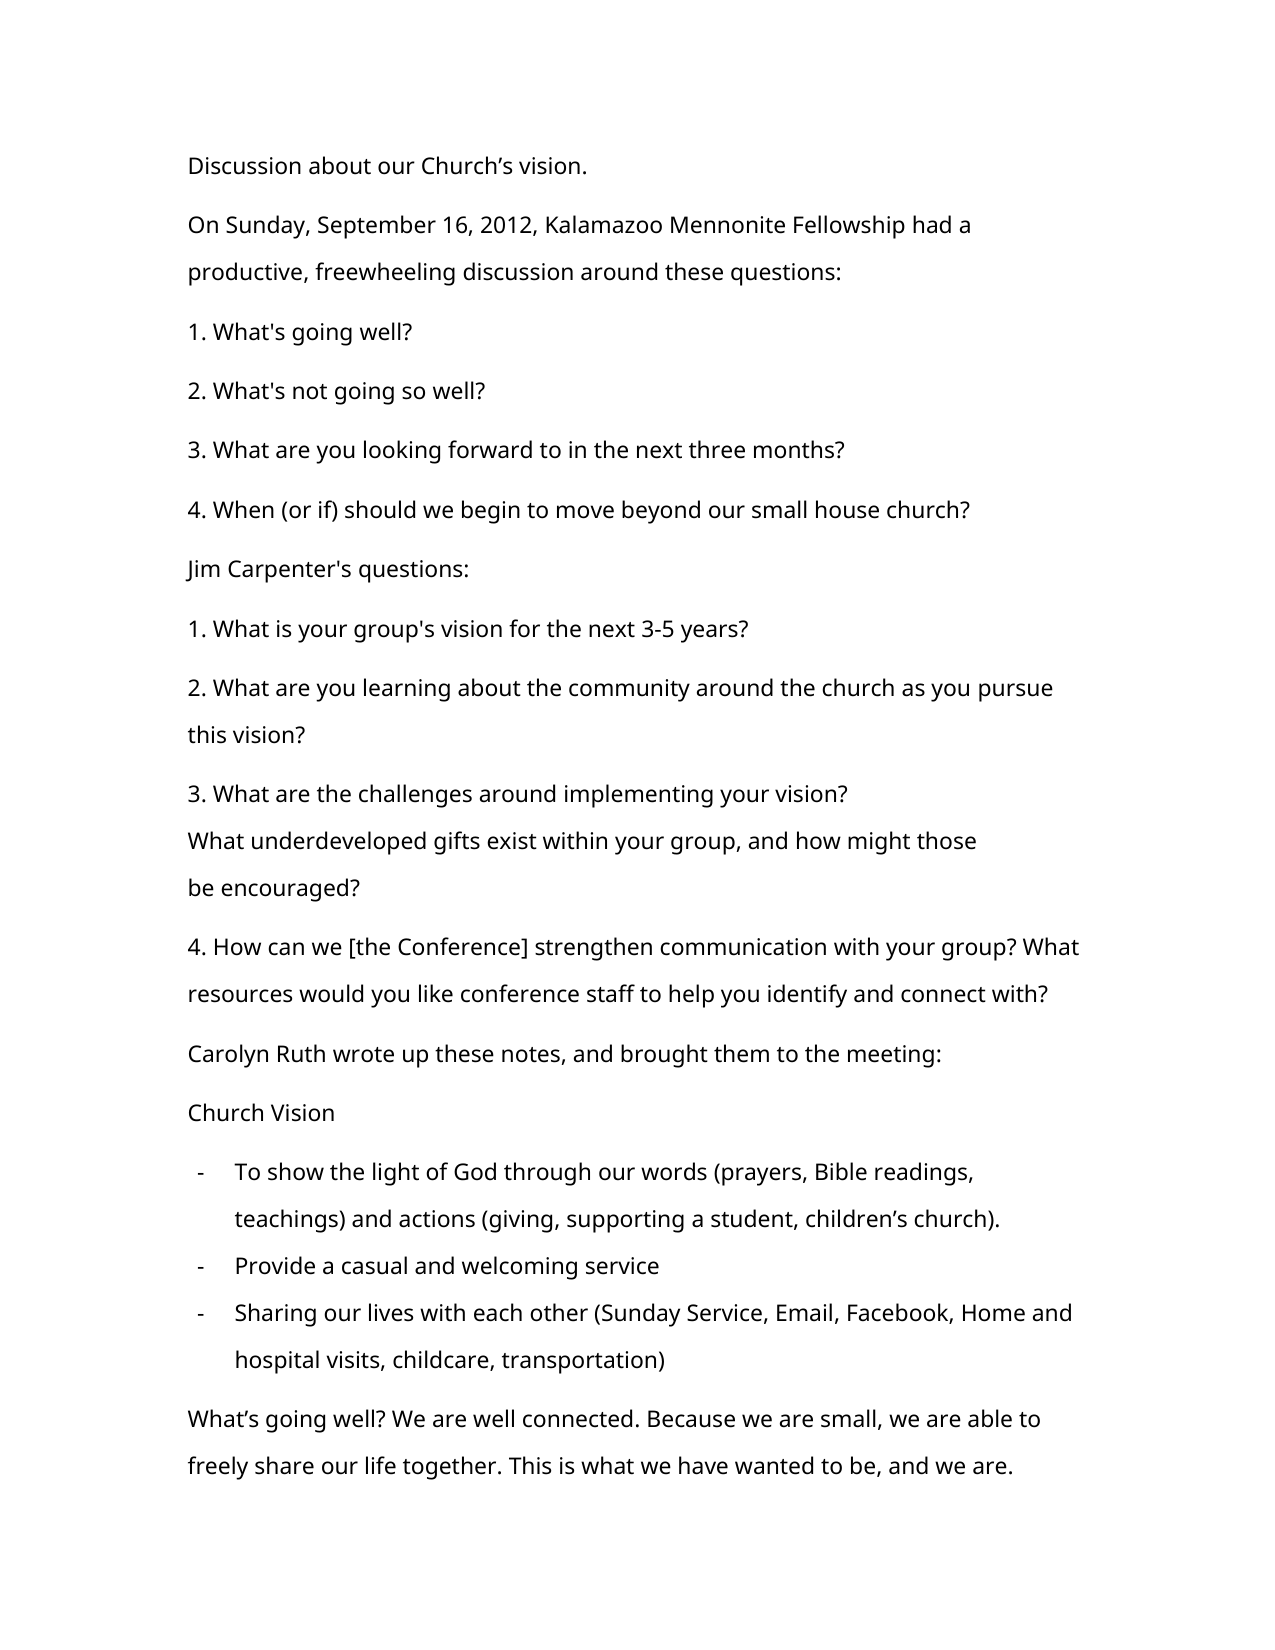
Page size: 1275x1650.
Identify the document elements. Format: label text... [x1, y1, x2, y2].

text 1. What is your group's vision for the next 3-5 years? [187, 612, 1087, 644]
text 3. What are the challenges around implementing your vision? What underdeveloped gifts exist within your group, and how might those be encouraged? [187, 778, 1087, 903]
text 4. How can we [the Conference] strengthen communication with your group? What resources would you like conference staff to help you identify and connect with? [187, 931, 1087, 1009]
text Jim Carpenter's questions: [187, 553, 1087, 584]
text 2. What's not going so well? [187, 375, 1087, 406]
list To show the light of God through our words (prayers, Bible readings, teachings) and actions (giving, supporting a student, children’s church). [197, 1156, 1087, 1234]
text 4. When (or if) should we begin to move beyond our small house church? [187, 494, 1087, 525]
text What’s going well? We are well connected. Because we are small, we are able to freely share our life together. This is what we have wanted to be, and we are. [187, 1403, 1087, 1481]
text 1. What's going well? [187, 316, 1087, 347]
text On Sunday, September 16, 2012, Kalamazoo Mennonite Fellowship had a productive, freewheeling discussion around these questions: [187, 209, 1087, 287]
text 2. What are you learning about the community around the church as you pursue this vision? [187, 672, 1087, 750]
text Church Vision [187, 1097, 1087, 1128]
list Sharing our lives with each other (Sunday Service, Email, Facebook, Home and hospital visits, childcare, transportation) [197, 1297, 1087, 1375]
text Carolyn Ruth wrote up these notes, and brought them to the meeting: [187, 1037, 1087, 1069]
text 3. What are you looking forward to in the next three months? [187, 434, 1087, 466]
text Discussion about our Church’s vision. [187, 150, 1087, 181]
list Provide a casual and welcoming service [197, 1250, 1087, 1281]
